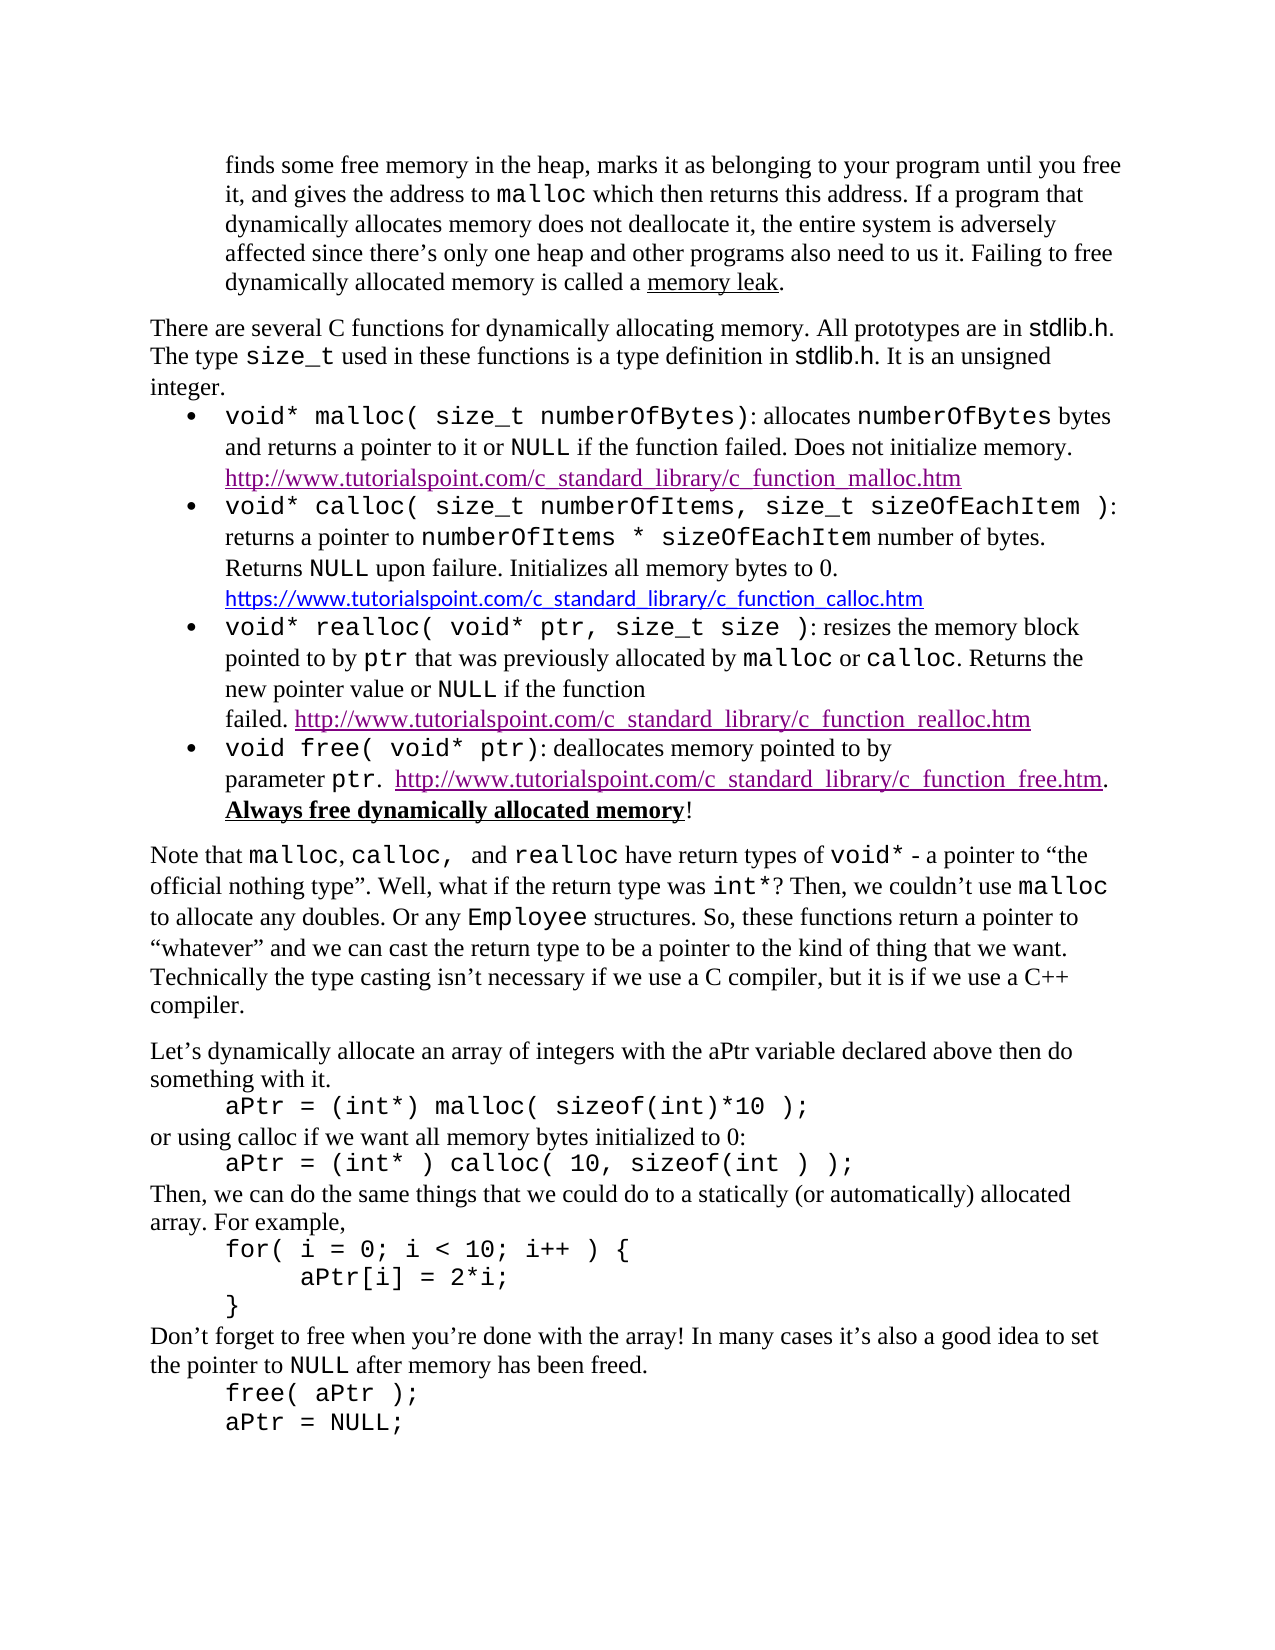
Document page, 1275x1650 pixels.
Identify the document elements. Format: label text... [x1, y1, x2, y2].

list void* realloc( void* ptr, size_t size ): resizes the memory block pointed to by ptr that was previously allocated by malloc or calloc. Returns the new pointer value or NULL if the function failed. http://www.tutorialspoint.com/c_standard_library/c_function_realloc.htm [187, 612, 1125, 733]
text Don’t forget to free when you’re done with the array! In many cases it’s also a good idea to set the pointer to NULL after memory has been freed. [150, 1321, 1125, 1381]
text for( i = 0; i < 10; i++ ) { [225, 1236, 1125, 1264]
text Then, we can do the same things that we could do to a statically (or automatically) allocated array. For example, [150, 1179, 1125, 1236]
list void* calloc( size_t numberOfItems, size_t sizeOfEachItem ): returns a pointer to numberOfItems * sizeOfEachItem number of bytes. Returns NULL upon failure. Initializes all memory bytes to 0. https://www.tutorialspoint.com/c_standard_library/c_function_calloc.htm [187, 491, 1125, 612]
list void free( void* ptr): deallocates memory pointed to by parameter ptr. http://www.tutorialspoint.com/c_standard_library/c_function_free.htm. Always free dynamically allocated memory! [187, 733, 1125, 824]
text There are several C functions for dynamically allocating memory. All prototypes are in stdlib.h. The type size_t used in these functions is a type definition in stdlib.h. It is an unsigned integer. [150, 312, 1125, 401]
text aPtr = (int* ) calloc( 10, sizeof(int ) ); [150, 1150, 1125, 1179]
text } [225, 1293, 1125, 1321]
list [187, 150, 1125, 296]
list void* malloc( size_t numberOfBytes): allocates numberOfBytes bytes and returns a pointer to it or NULL if the function failed. Does not initialize memory. http://www.tutorialspoint.com/c_standard_library/c_function_malloc.htm [187, 401, 1125, 491]
text free( aPtr ); [150, 1381, 1125, 1409]
text Let’s dynamically allocate an array of integers with the aPtr variable declared above then do something with it. [150, 1036, 1125, 1093]
text aPtr = NULL; [150, 1409, 1125, 1437]
text or using calloc if we want all memory bytes initialized to 0: [150, 1122, 1125, 1150]
text Note that malloc, calloc, and realloc have return types of void* - a pointer to “the official nothing type”. Well, what if the return type was int*? Then, we couldn’t use malloc to allocate any doubles. Or any Employee structures. So, these functions return a pointer to “whatever” and we can cast the return type to be a pointer to the kind of thing that we want. Technically the type casting isn’t necessary if we use a C compiler, but it is if we use a C++ compiler. [150, 840, 1125, 1019]
text aPtr[i] = 2*i; [225, 1264, 1125, 1293]
text aPtr = (int*) malloc( sizeof(int)*10 ); [150, 1093, 1125, 1122]
